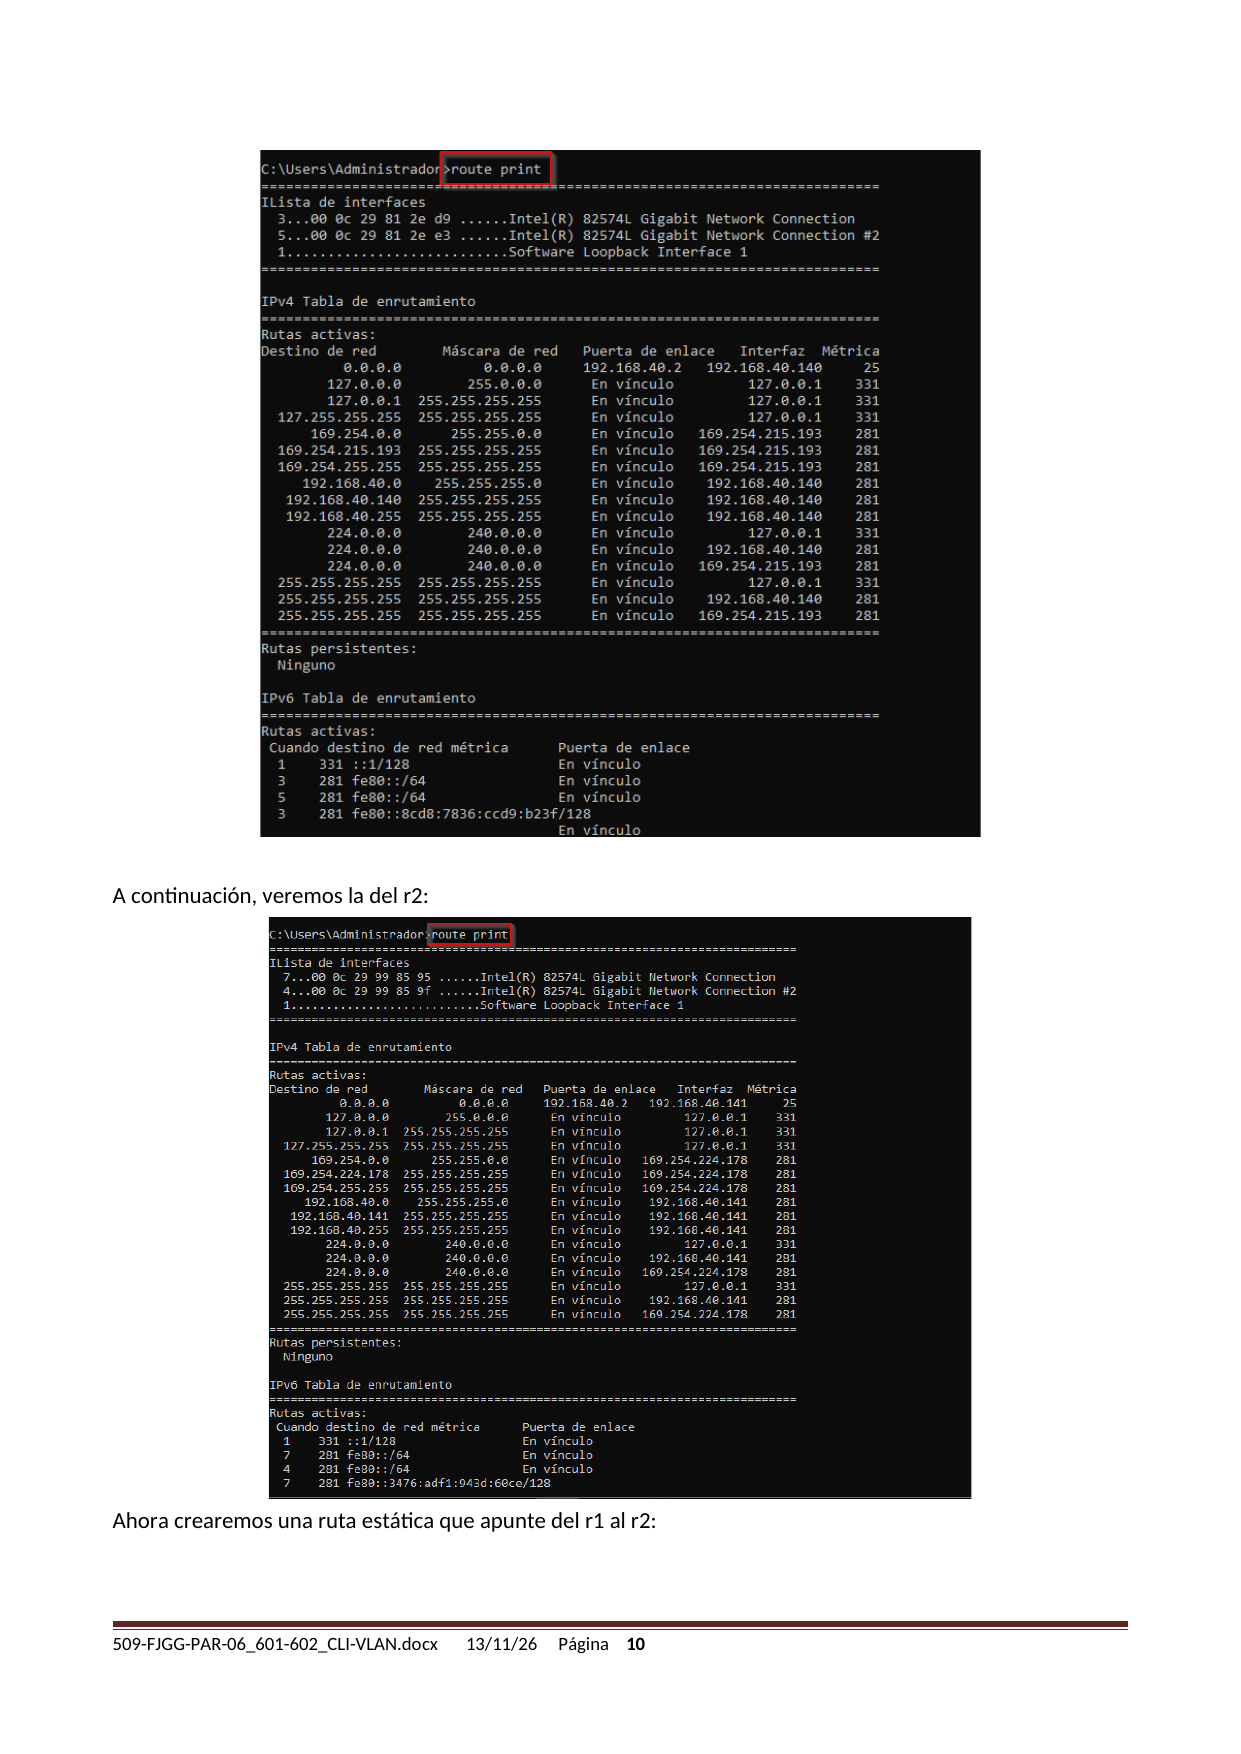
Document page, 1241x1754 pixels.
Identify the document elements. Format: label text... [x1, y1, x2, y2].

text A continuación, veremos la del r2: [112, 881, 1128, 909]
picture [259, 150, 981, 837]
picture [268, 917, 972, 1499]
text Ahora crearemos una ruta estática que apunte del r1 al r2: [112, 1506, 1128, 1534]
